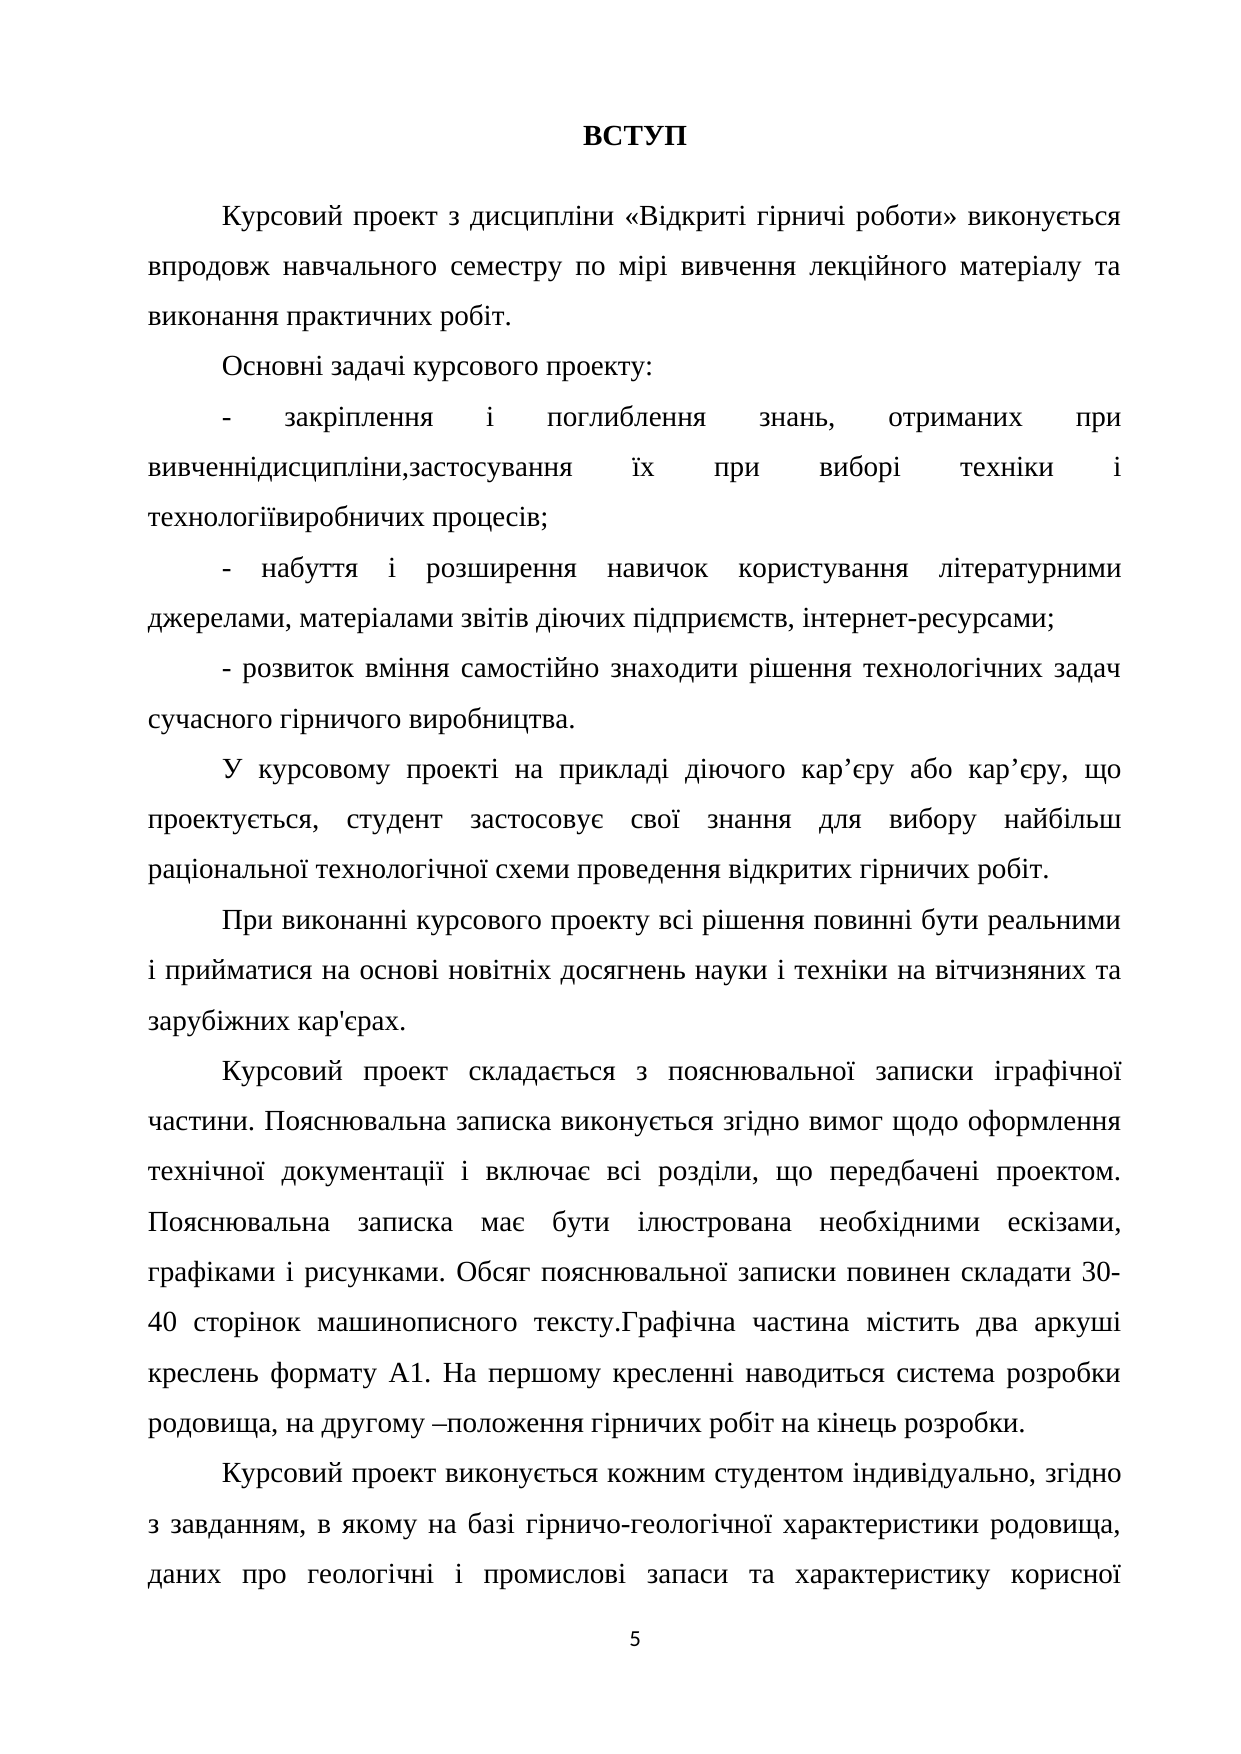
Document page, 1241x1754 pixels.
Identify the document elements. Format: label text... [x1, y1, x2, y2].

text - закріплення і поглиблення знань, отриманих при вивченнідисципліни,застосування їх при виборі техніки і технологіївиробничих процесів; [148, 399, 1122, 533]
text Курсовий проект з дисципліни «Відкриті гірничі роботи» виконується впродовж навчального семестру по мірі вивчення лекційного матеріалу та виконання практичних робіт. [148, 198, 1122, 332]
text - розвиток вміння самостійно знаходити рішення технологічних задач сучасного гірничого виробництва. [148, 650, 1122, 734]
text У курсовому проекті на прикладі діючого кар’єру або кар’єру, що проектується, студент застосовує свої знання для вибору найбільш раціональної технологічної схеми проведення відкритих гірничих робіт. [148, 751, 1122, 885]
text Основні задачі курсового проекту: [148, 348, 1122, 382]
text Курсовий проект складається з пояснювальної записки іграфічної частини. Пояснювальна записка виконується згідно вимог щодо оформлення технічної документації і включає всі розділи, що передбачені проектом. Пояснювальна записка має бути ілюстрована необхідними ескізами, графіками і рисунками. Обсяг пояснювальної записки повинен складати 30-40 сторінок машинописного тексту.Графічна частина містить два аркуші креслень формату А1. На першому кресленні наводиться система розробки родовища, на другому –положення гірничих робіт на кінець розробки. [148, 1053, 1122, 1439]
text При виконанні курсового проекту всі рішення повинні бути реальними і прийматися на основі новітніх досягнень науки і техніки на вітчизняних та зарубіжних кар'єрах. [148, 902, 1122, 1036]
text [148, 1455, 1122, 1589]
text ВСТУП [148, 118, 1122, 152]
text - набуття і розширення навичок користування літературними джерелами, матеріалами звітів діючих підприємств, інтернет-ресурсами; [148, 550, 1122, 634]
